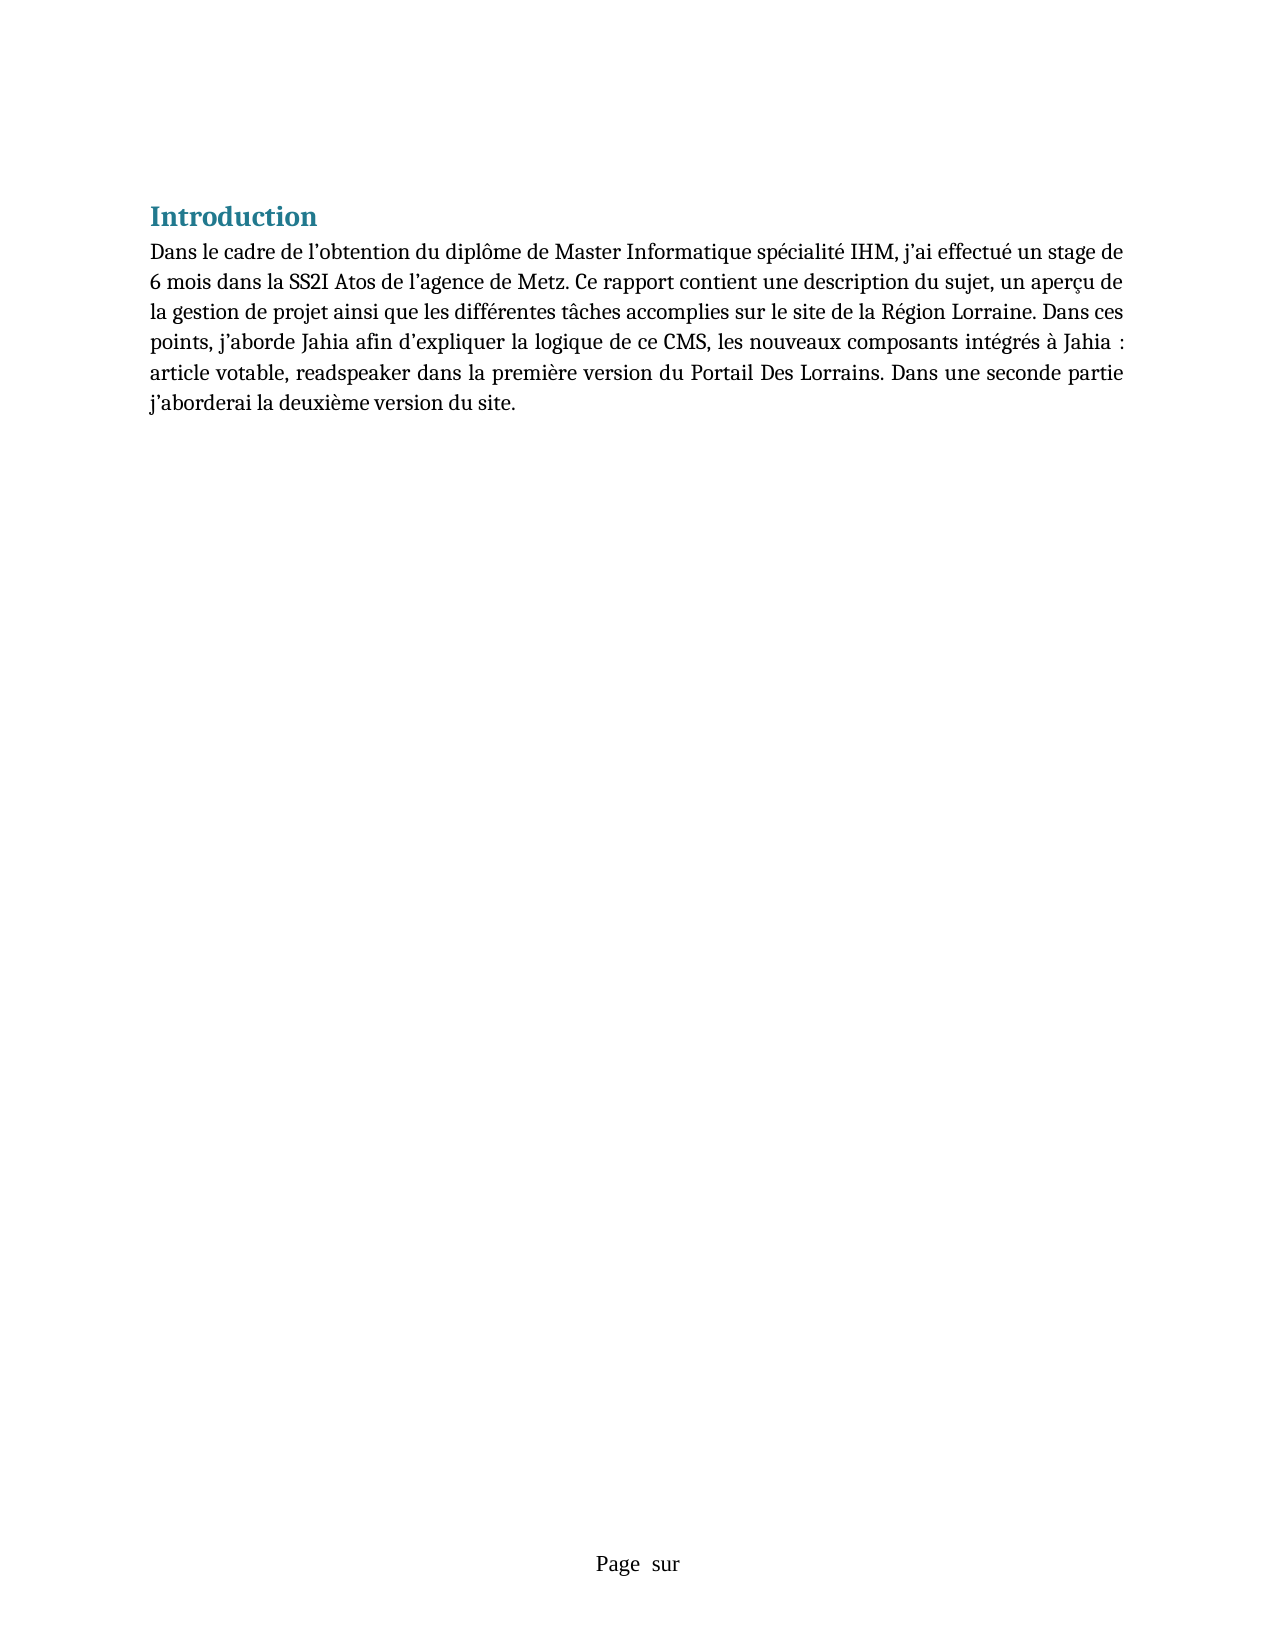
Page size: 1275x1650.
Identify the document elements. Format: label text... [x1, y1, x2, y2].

subtitle Introduction [150, 200, 1125, 233]
text Dans le cadre de l’obtention du diplôme de Master Informatique spécialité IHM, j’ai effectué un stage de 6 mois dans la SS2I Atos de l’agence de Metz. Ce rapport contient une description du sujet, un aperçu de la gestion de projet ainsi que les différentes tâches accomplies sur le site de la Région Lorraine. Dans ces points, j’aborde Jahia afin d’expliquer la logique de ce CMS, les nouveaux composants intégrés à Jahia : article votable, readspeaker dans la première version du Portail Des Lorrains. Dans une seconde partie j’aborderai la deuxième version du site. [150, 238, 1125, 416]
